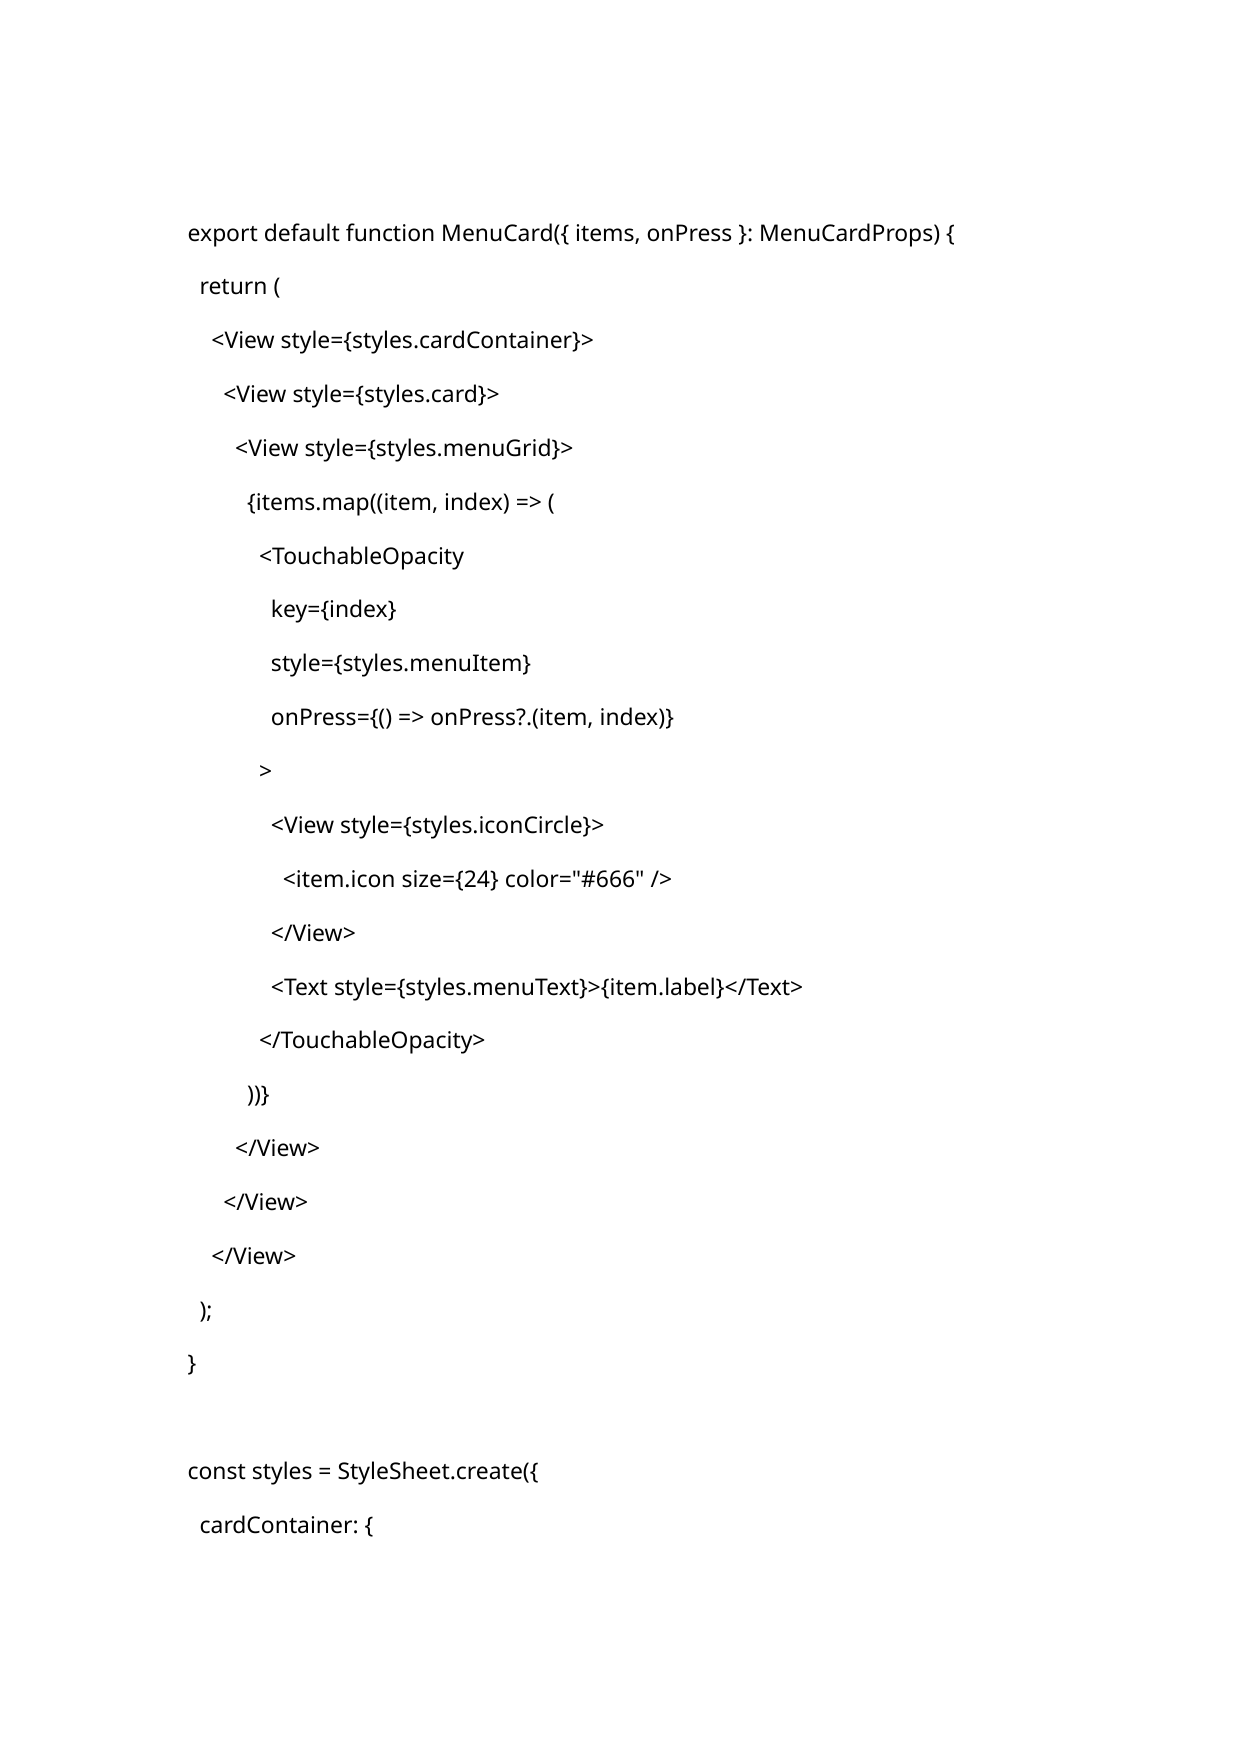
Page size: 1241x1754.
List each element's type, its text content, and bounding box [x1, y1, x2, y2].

text </TouchableOpacity> [187, 1024, 1053, 1056]
text <View style={styles.iconCircle}> [187, 808, 1053, 841]
text style={styles.menuItem} [187, 647, 1053, 679]
text onPress={() => onPress?.(item, index)} [187, 701, 1053, 733]
text {items.map((item, index) => ( [187, 485, 1053, 518]
text </View> [187, 1185, 1053, 1218]
text <View style={styles.card}> [187, 377, 1053, 410]
text <Text style={styles.menuText}>{item.label}</Text> [187, 970, 1053, 1002]
text </View> [187, 1131, 1053, 1164]
text ); [187, 1293, 1053, 1325]
text <item.icon size={24} color="#666" /> [187, 862, 1053, 894]
text } [187, 1347, 1053, 1379]
text > [187, 754, 1053, 787]
text <View style={styles.menuGrid}> [187, 431, 1053, 464]
text key={index} [187, 593, 1053, 625]
text const styles = StyleSheet.create({ [187, 1454, 1053, 1487]
text cardContainer: { [187, 1508, 1053, 1541]
text export default function MenuCard({ items, onPress }: MenuCardProps) { [187, 216, 1053, 248]
text <View style={styles.cardContainer}> [187, 323, 1053, 356]
text ))} [187, 1077, 1053, 1110]
text </View> [187, 916, 1053, 948]
text return ( [187, 270, 1053, 302]
text </View> [187, 1239, 1053, 1272]
text <TouchableOpacity [187, 539, 1053, 571]
